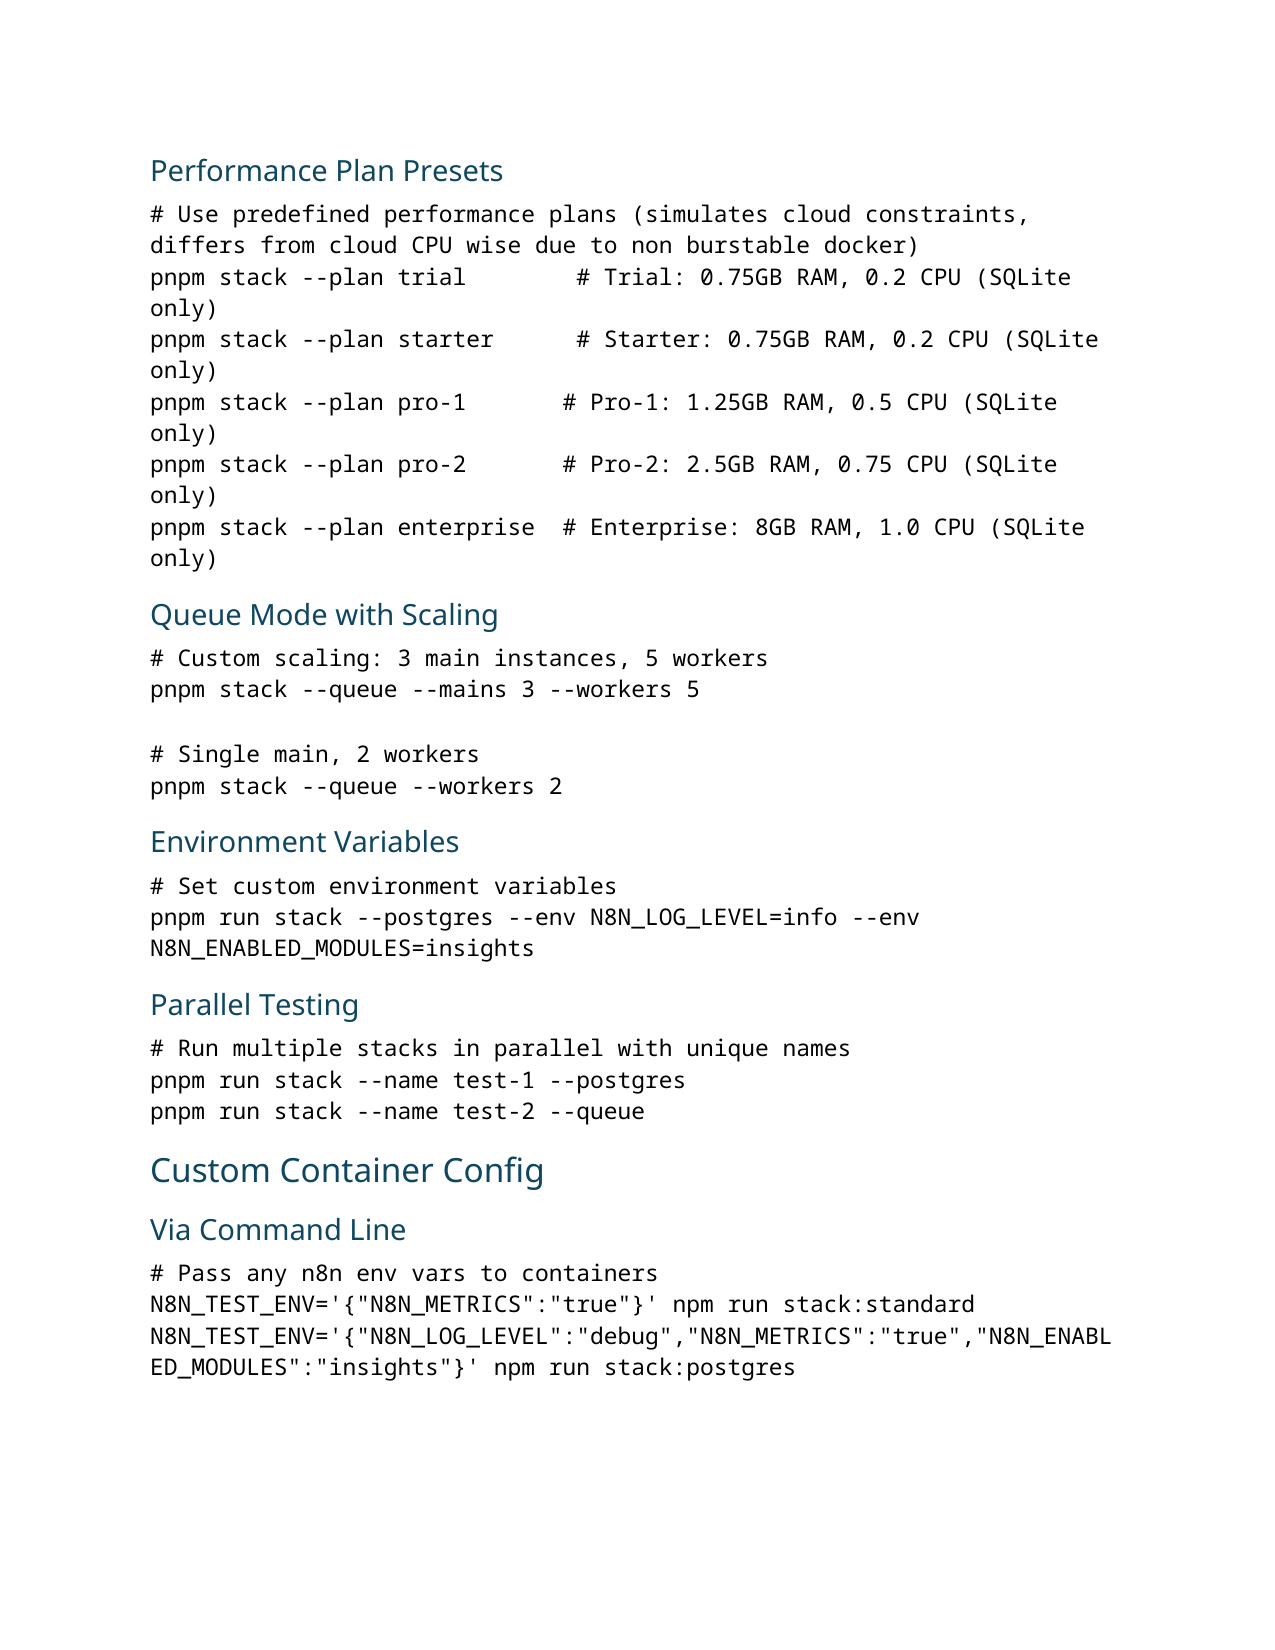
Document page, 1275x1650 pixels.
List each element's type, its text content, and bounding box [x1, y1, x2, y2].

subtitle Custom Container Config [150, 1147, 1125, 1192]
subtitle Parallel Testing [150, 984, 1125, 1024]
subtitle Via Command Line [150, 1209, 1125, 1249]
text # Custom scaling: 3 main instances, 5 workers pnpm stack --queue --mains 3 --workers 5 # Single main, 2 workers pnpm stack --queue --workers 2 [150, 642, 1125, 801]
text # Set custom environment variables pnpm run stack --postgres --env N8N_LOG_LEVEL=info --env N8N_ENABLED_MODULES=insights [150, 870, 1125, 963]
text # Run multiple stacks in parallel with unique names pnpm run stack --name test-1 --postgres pnpm run stack --name test-2 --queue [150, 1032, 1125, 1126]
subtitle Queue Mode with Scaling [150, 594, 1125, 633]
subtitle Environment Variables [150, 822, 1125, 861]
subtitle Performance Plan Presets [150, 150, 1125, 190]
text # Use predefined performance plans (simulates cloud constraints, differs from cloud CPU wise due to non burstable docker) pnpm stack --plan trial # Trial: 0.75GB RAM, 0.2 CPU (SQLite only) pnpm stack --plan starter # Starter: 0.75GB RAM, 0.2 CPU (SQLite only) pnpm stack --plan pro-1 # Pro-1: 1.25GB RAM, 0.5 CPU (SQLite only) pnpm stack --plan pro-2 # Pro-2: 2.5GB RAM, 0.75 CPU (SQLite only) pnpm stack --plan enterprise # Enterprise: 8GB RAM, 1.0 CPU (SQLite only) [150, 198, 1125, 573]
text # Pass any n8n env vars to containers N8N_TEST_ENV='{"N8N_METRICS":"true"}' npm run stack:standard N8N_TEST_ENV='{"N8N_LOG_LEVEL":"debug","N8N_METRICS":"true","N8N_ENABLED_MODULES":"insights"}' npm run stack:postgres [150, 1257, 1125, 1382]
